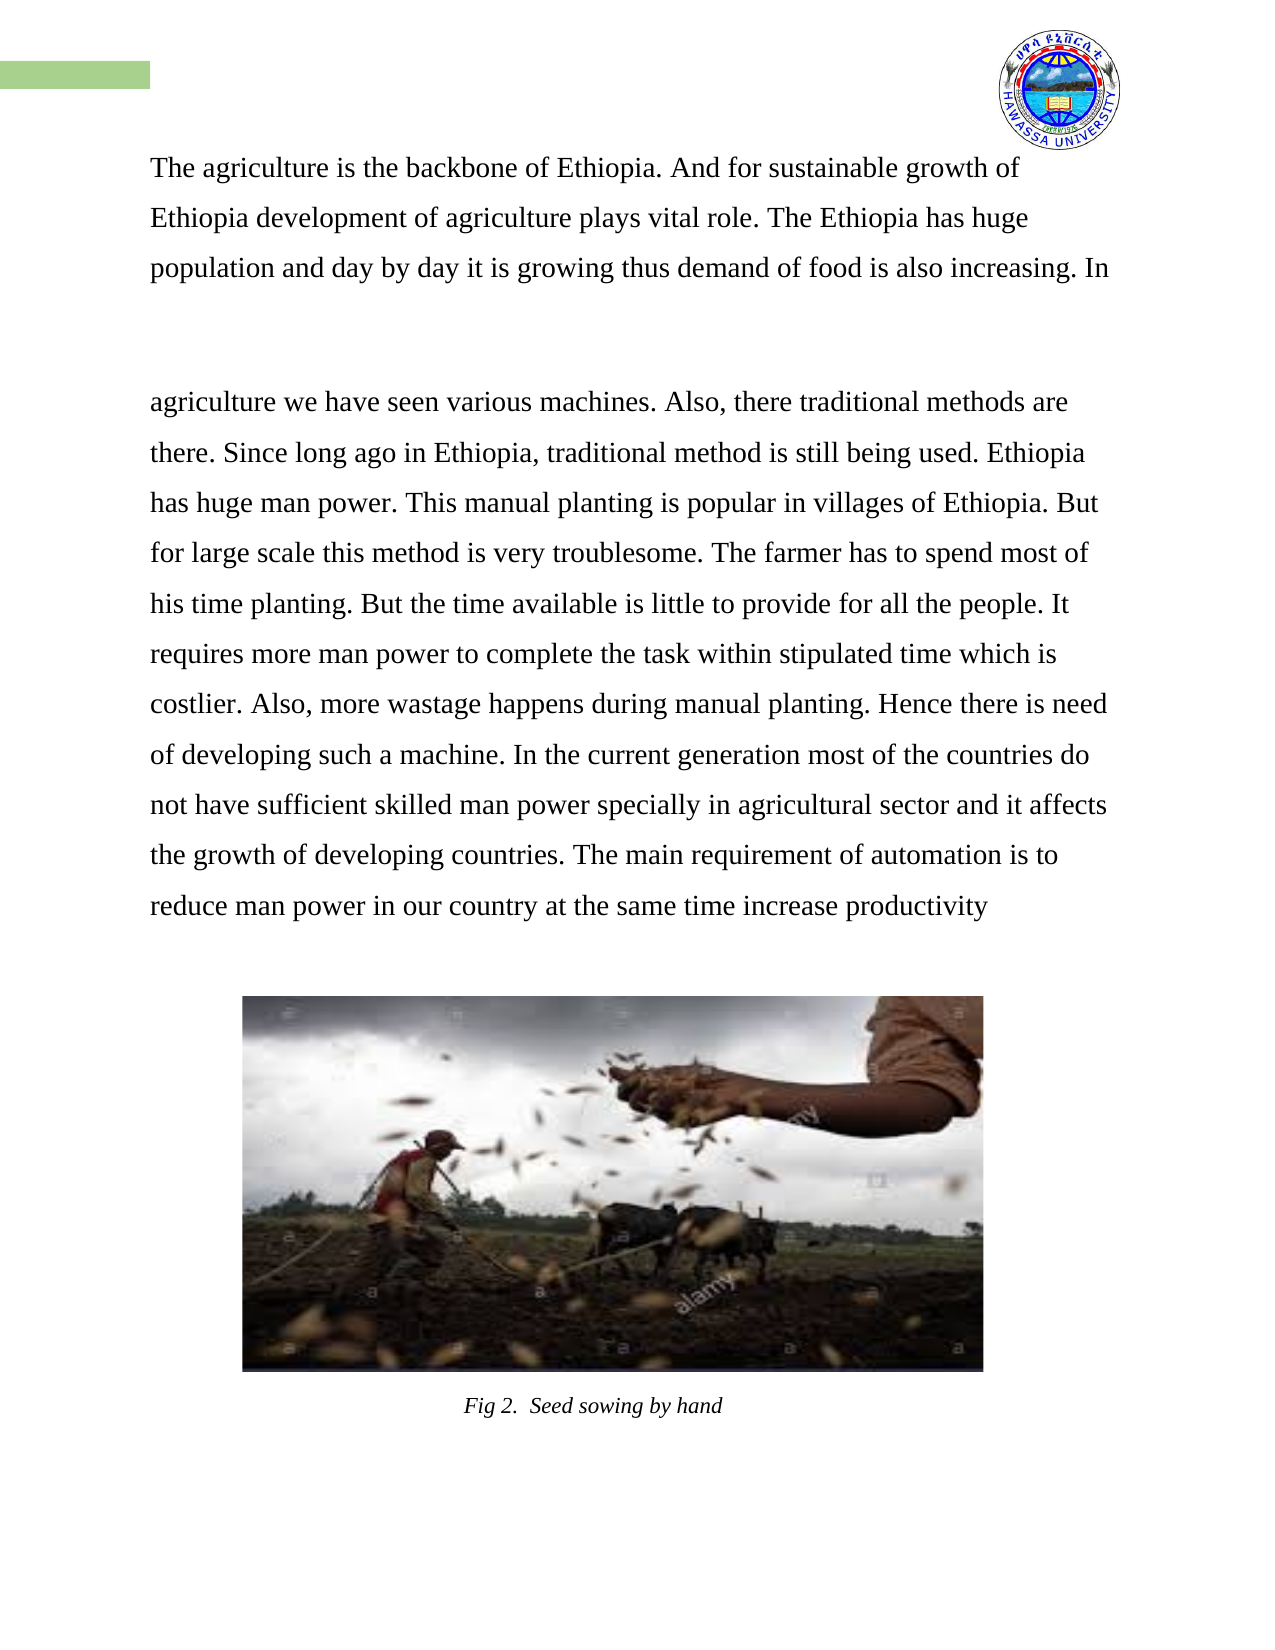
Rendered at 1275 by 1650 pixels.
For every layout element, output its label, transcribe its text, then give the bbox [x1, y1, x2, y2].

text The agriculture is the backbone of Ethiopia. And for sustainable growth of Ethiopia development of agriculture plays vital role. The Ethiopia has huge population and day by day it is growing thus demand of food is also increasing. In [150, 150, 1125, 284]
picture [242, 996, 984, 1372]
picture [998, 30, 1122, 150]
text agriculture we have seen various machines. Also, there traditional methods are there. Since long ago in Ethiopia, traditional method is still being used. Ethiopia has huge man power. This manual planting is popular in villages of Ethiopia. But for large scale this method is very troublesome. The farmer has to spend most of his time planting. But the time available is little to provide for all the people. It requires more man power to complete the task within stipulated time which is costlier. Also, more wastage happens during manual planting. Hence there is need of developing such a machine. In the current generation most of the countries do not have sufficient skilled man power specially in agricultural sector and it affects the growth of developing countries. The main requirement of automation is to reduce man power in our country at the same time increase productivity [150, 384, 1125, 921]
